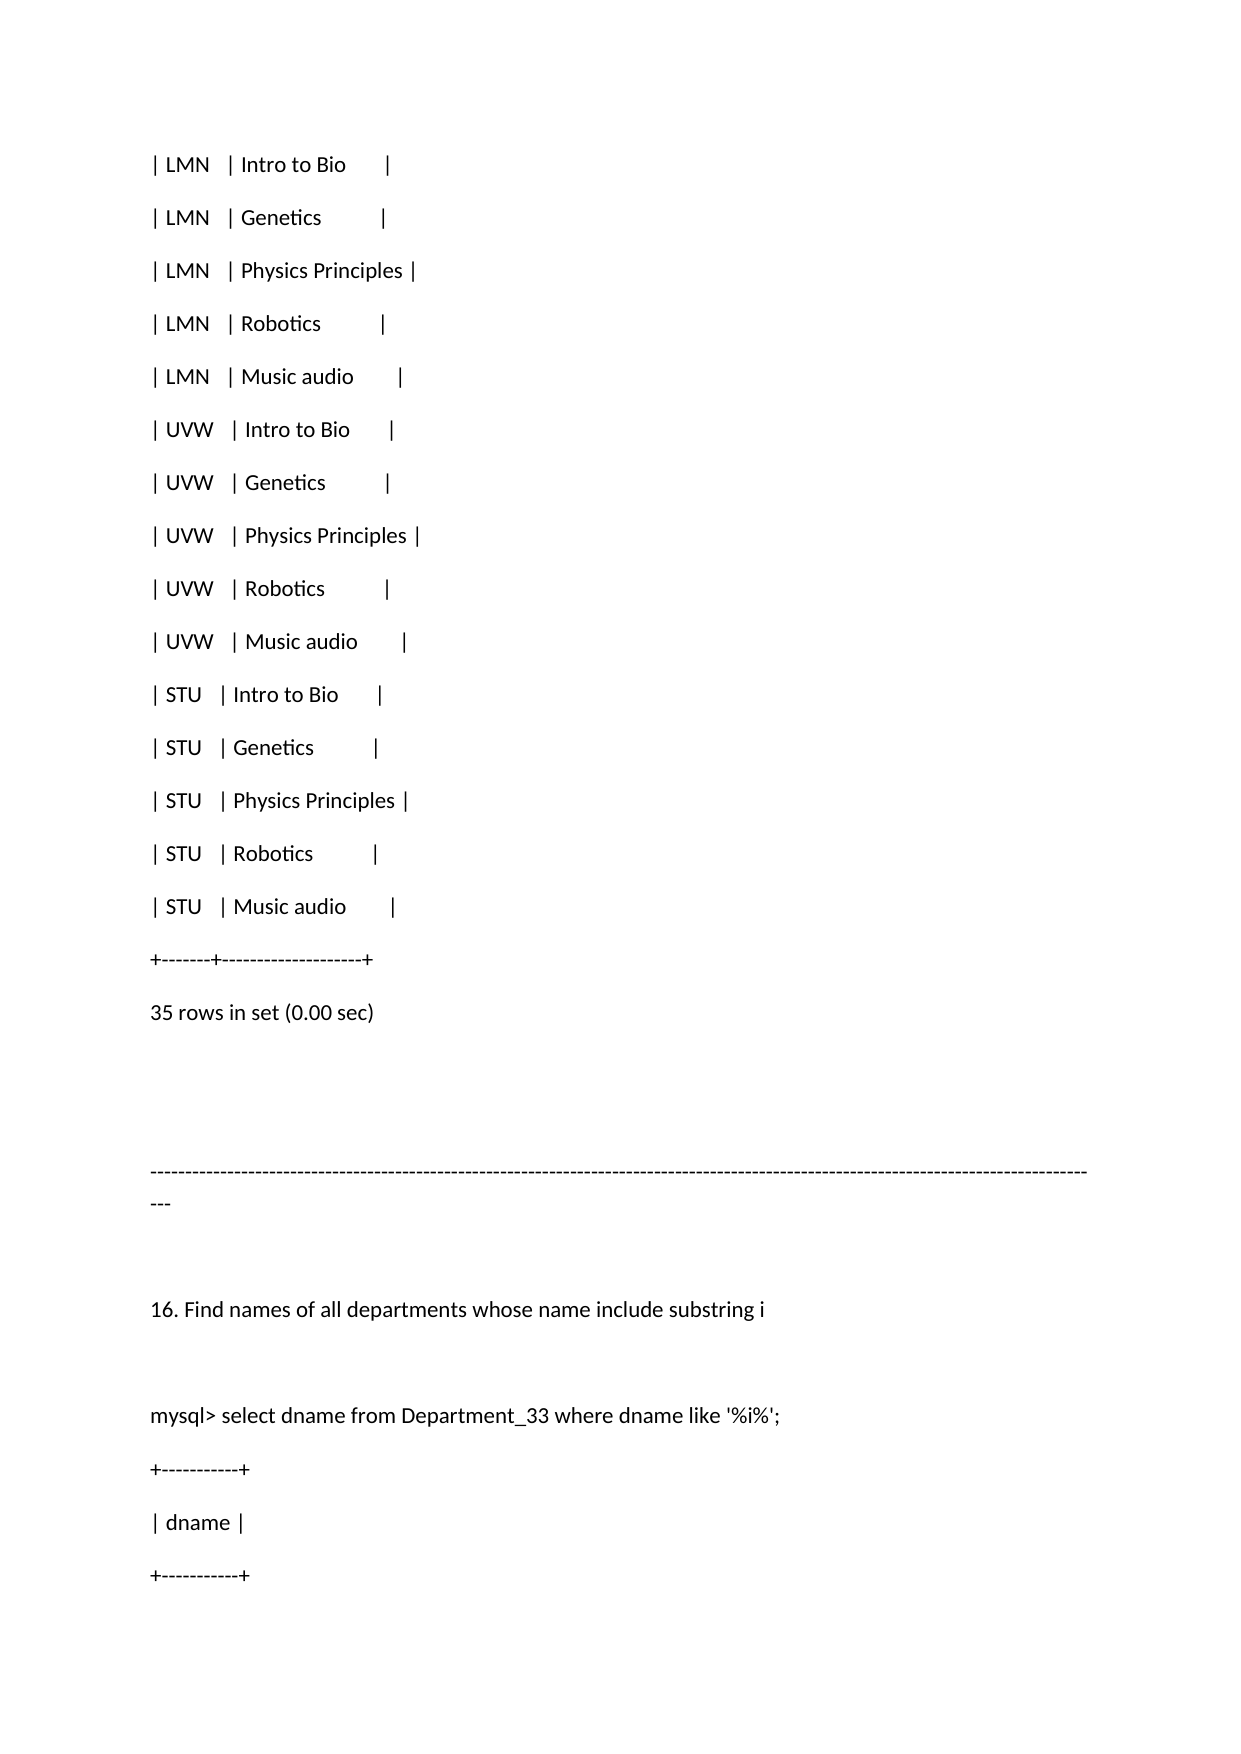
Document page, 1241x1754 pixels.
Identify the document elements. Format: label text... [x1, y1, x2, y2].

text | LMN | Robotics | [150, 309, 1090, 337]
text | LMN | Intro to Bio | [150, 150, 1090, 178]
text | STU | Music audio | [150, 892, 1090, 920]
text 35 rows in set (0.00 sec) [150, 998, 1090, 1026]
text ----------------------------------------------------------------------------------------------------------------------------------------- [150, 1157, 1090, 1218]
text | STU | Intro to Bio | [150, 680, 1090, 708]
text | LMN | Music audio | [150, 362, 1090, 390]
text mysql> select dname from Department_33 where dname like '%i%'; [150, 1402, 1090, 1430]
text | UVW | Intro to Bio | [150, 415, 1090, 443]
text | UVW | Robotics | [150, 574, 1090, 602]
text | dname | [150, 1508, 1090, 1536]
text | UVW | Genetics | [150, 468, 1090, 496]
text | UVW | Music audio | [150, 627, 1090, 655]
text +-----------+ [150, 1455, 1090, 1483]
text +-----------+ [150, 1561, 1090, 1589]
text | LMN | Genetics | [150, 203, 1090, 231]
text 16. Find names of all departments whose name include substring i [150, 1296, 1090, 1324]
text | STU | Robotics | [150, 839, 1090, 867]
text +-------+--------------------+ [150, 945, 1090, 973]
text | LMN | Physics Principles | [150, 256, 1090, 284]
text | UVW | Physics Principles | [150, 521, 1090, 549]
text | STU | Genetics | [150, 733, 1090, 761]
text | STU | Physics Principles | [150, 786, 1090, 814]
